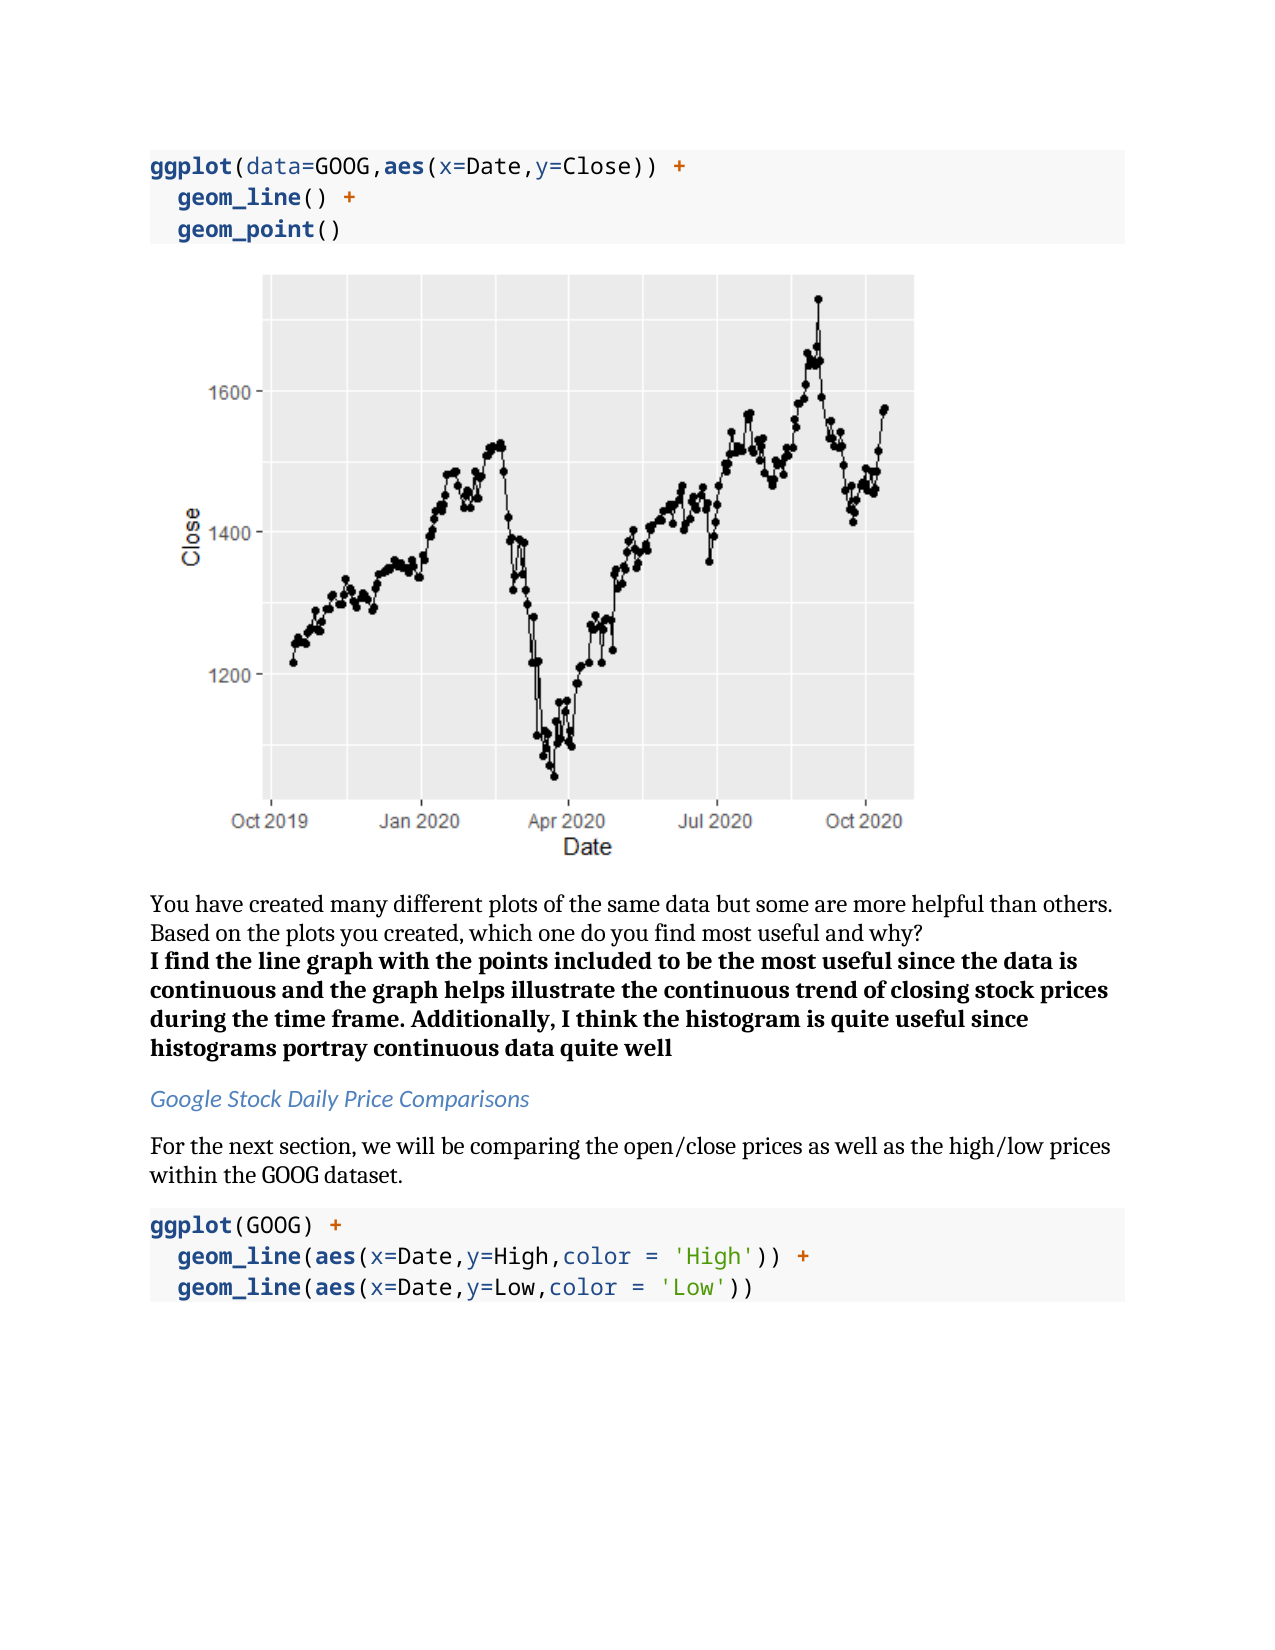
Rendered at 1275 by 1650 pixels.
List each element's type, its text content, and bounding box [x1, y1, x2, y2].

text ggplot(data=GOOG,aes(x=Date,y=Close)) + geom_line() + geom_point() [150, 150, 1125, 244]
text For the next section, we will be comparing the open/close prices as well as the high/low prices within the GOOG dataset. [150, 1132, 1125, 1190]
text ggplot(GOOG) + geom_line(aes(x=Date,y=High,color = 'High')) + geom_line(aes(x=Date,y=Low,color = 'Low')) [150, 1208, 1125, 1302]
text You have created many different plots of the same data but some are more helpful than others. Based on the plots you created, which one do you find most useful and why? I find the line graph with the points included to be the most useful since the data is continuous and the graph helps illustrate the continuous trend of closing stock prices during the time frame. Additionally, I think the histogram is quite useful since histograms portray continuous data quite well [150, 890, 1125, 1062]
picture [168, 264, 927, 871]
subtitle Google Stock Daily Price Comparisons [150, 1083, 1125, 1113]
